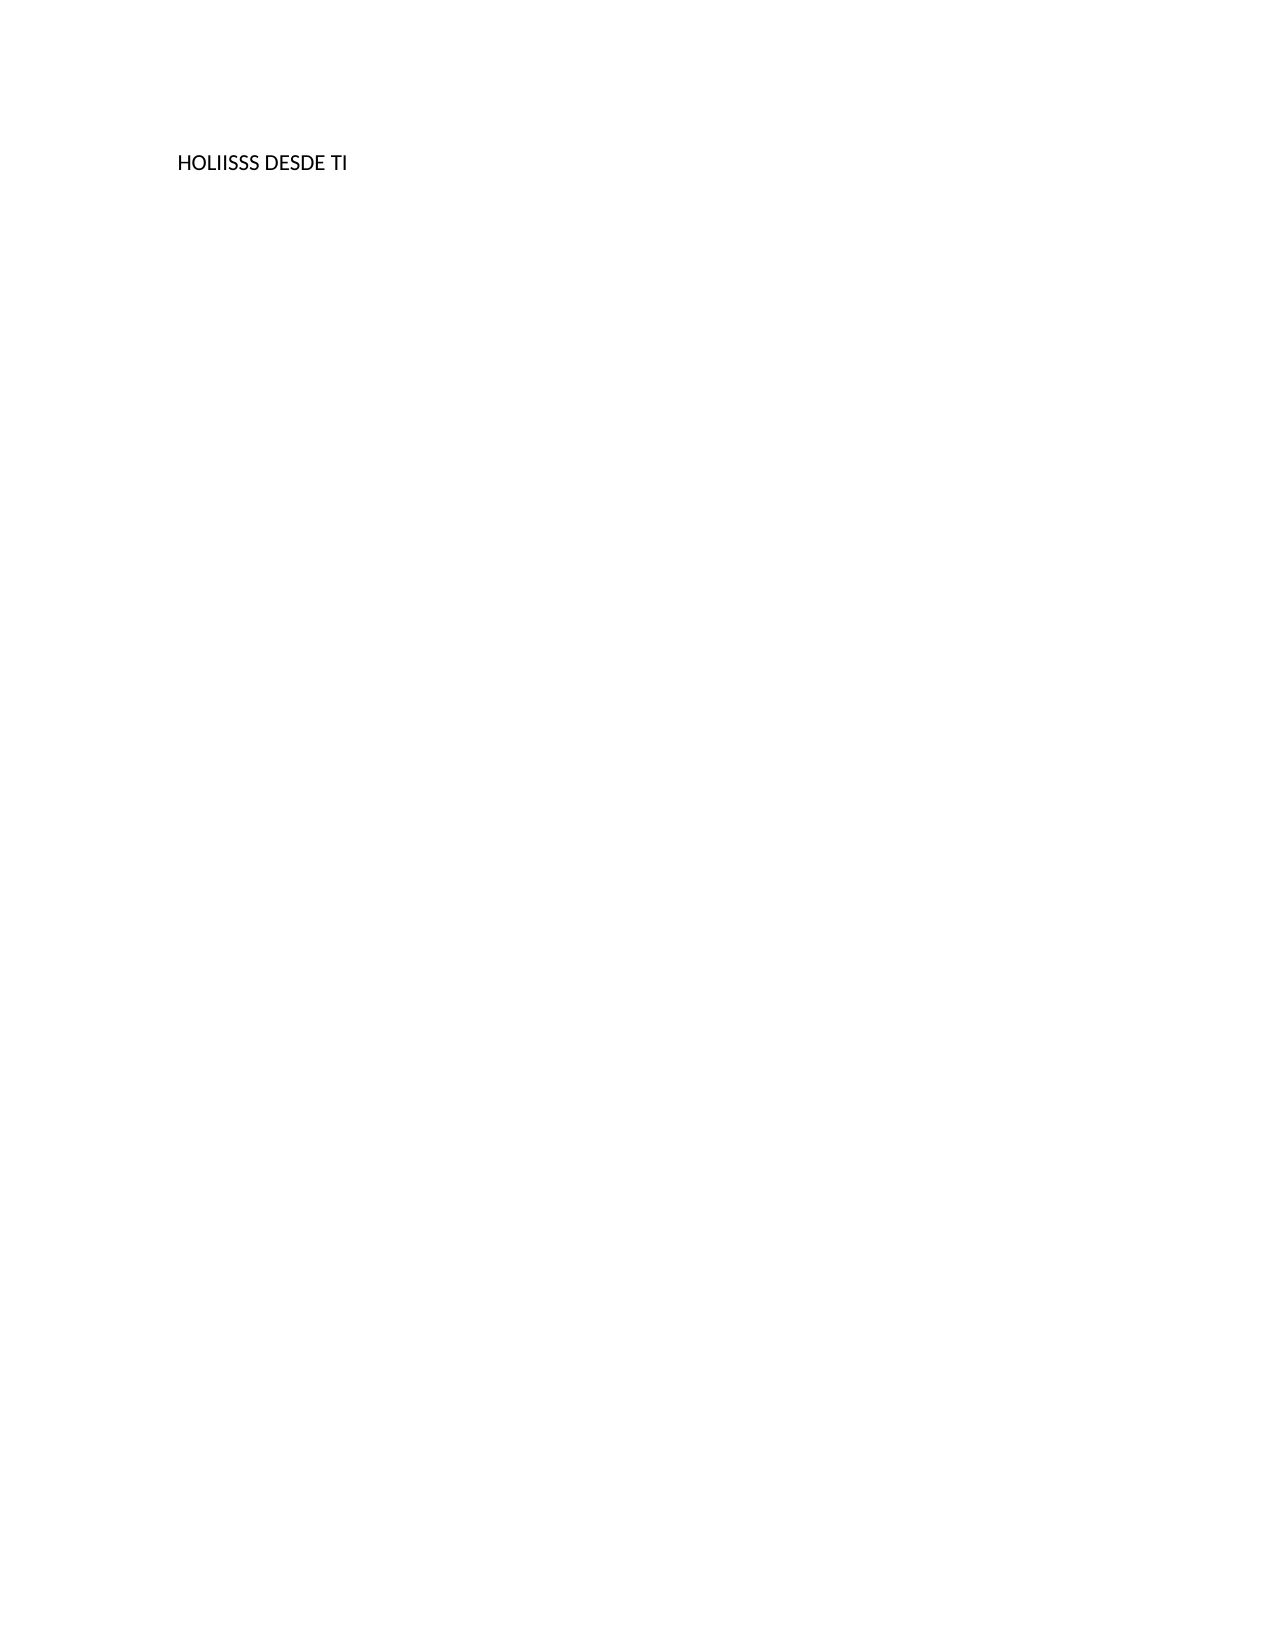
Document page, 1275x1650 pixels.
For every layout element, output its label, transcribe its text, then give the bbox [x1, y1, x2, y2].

text HOLIISSS DESDE TI [177, 148, 1098, 176]
